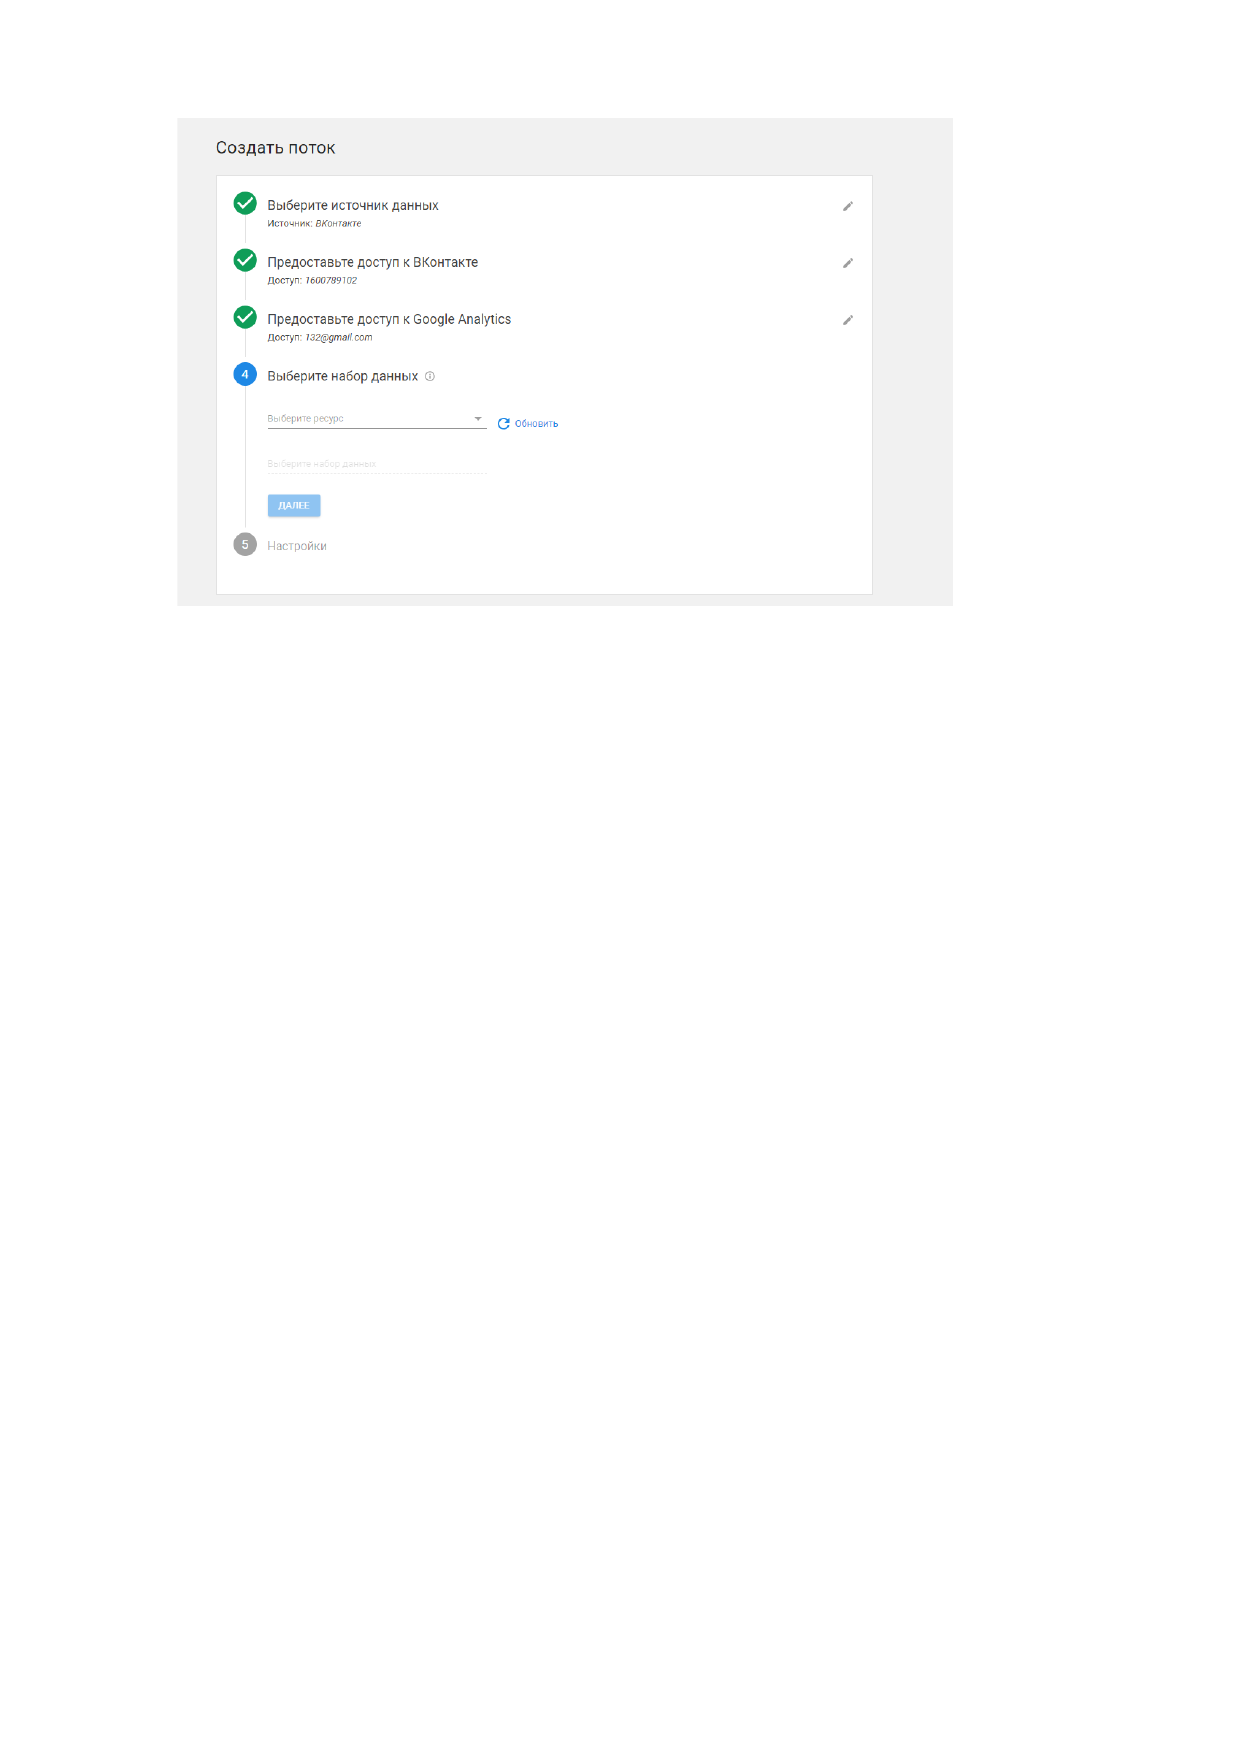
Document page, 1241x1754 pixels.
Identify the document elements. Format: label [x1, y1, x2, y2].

picture [177, 118, 953, 606]
